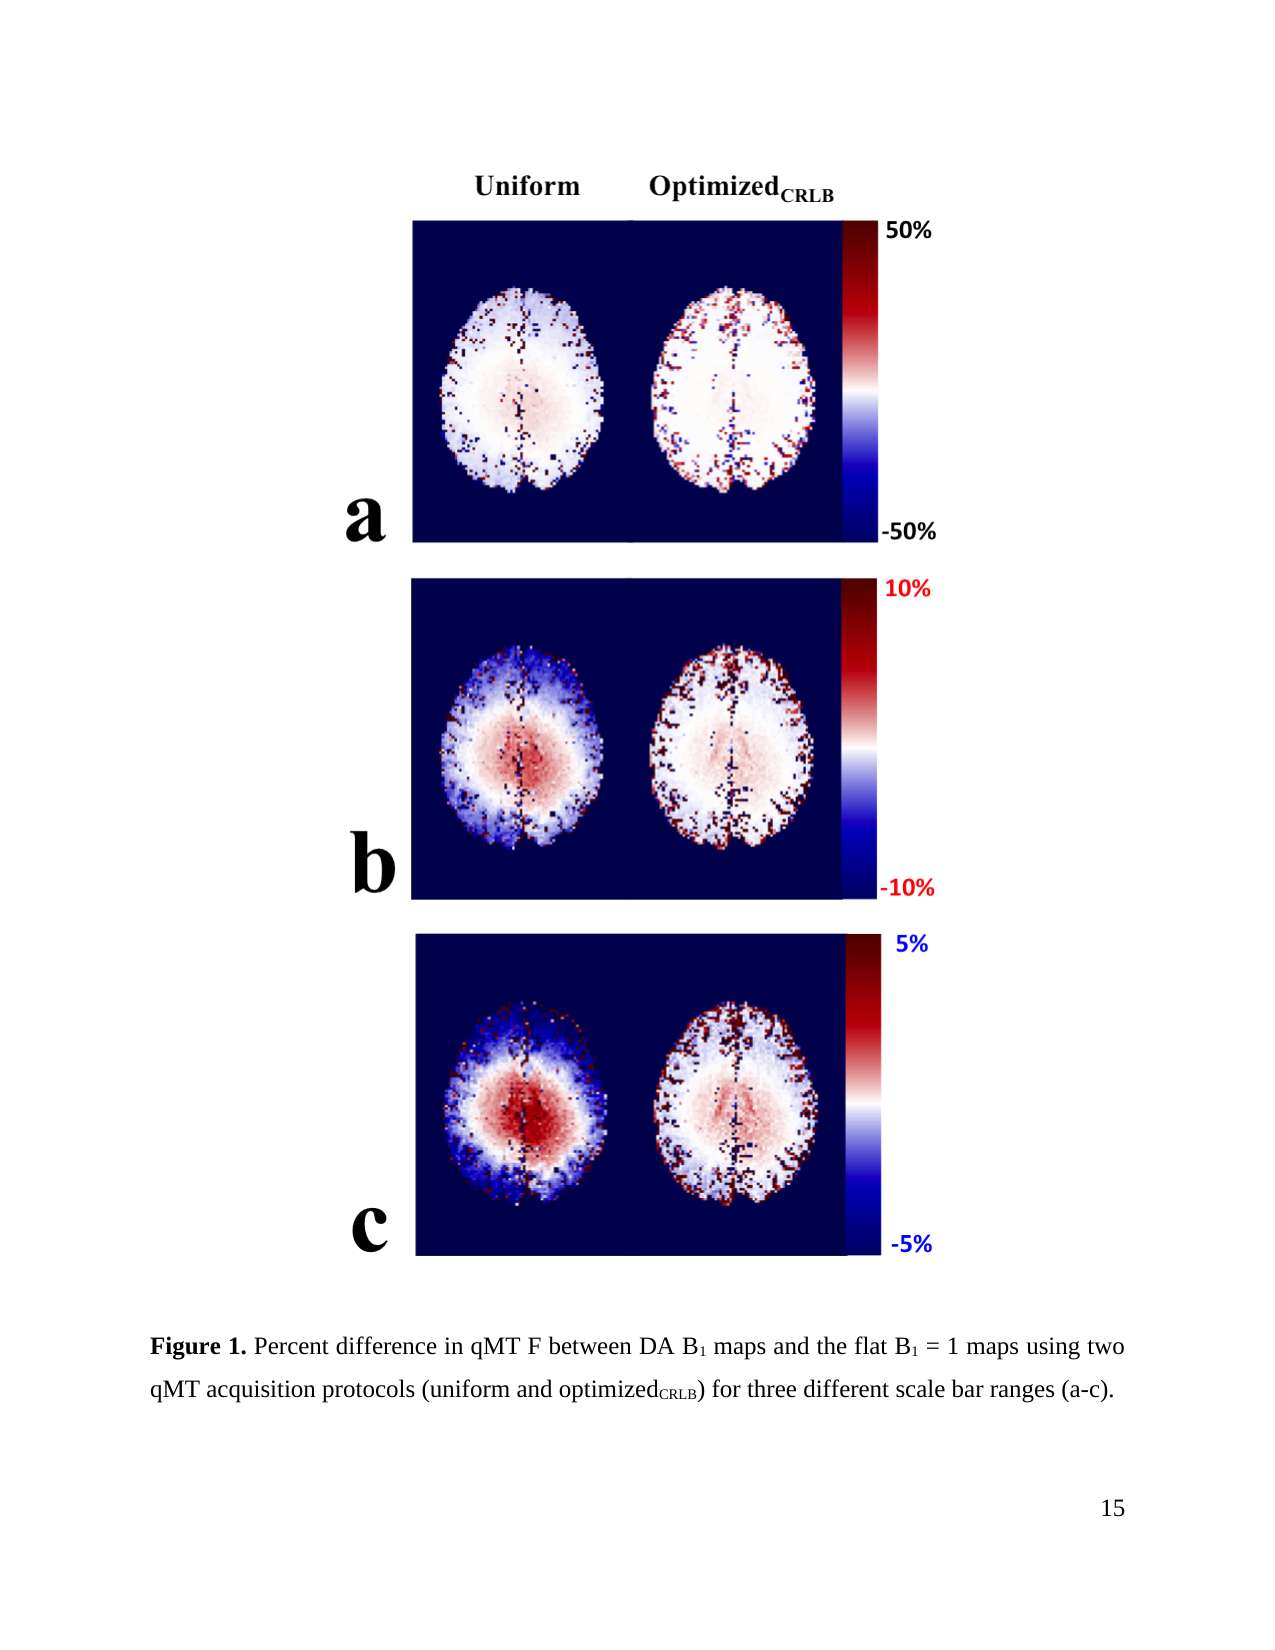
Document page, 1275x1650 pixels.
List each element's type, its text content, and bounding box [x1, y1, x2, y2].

picture [327, 157, 948, 1278]
